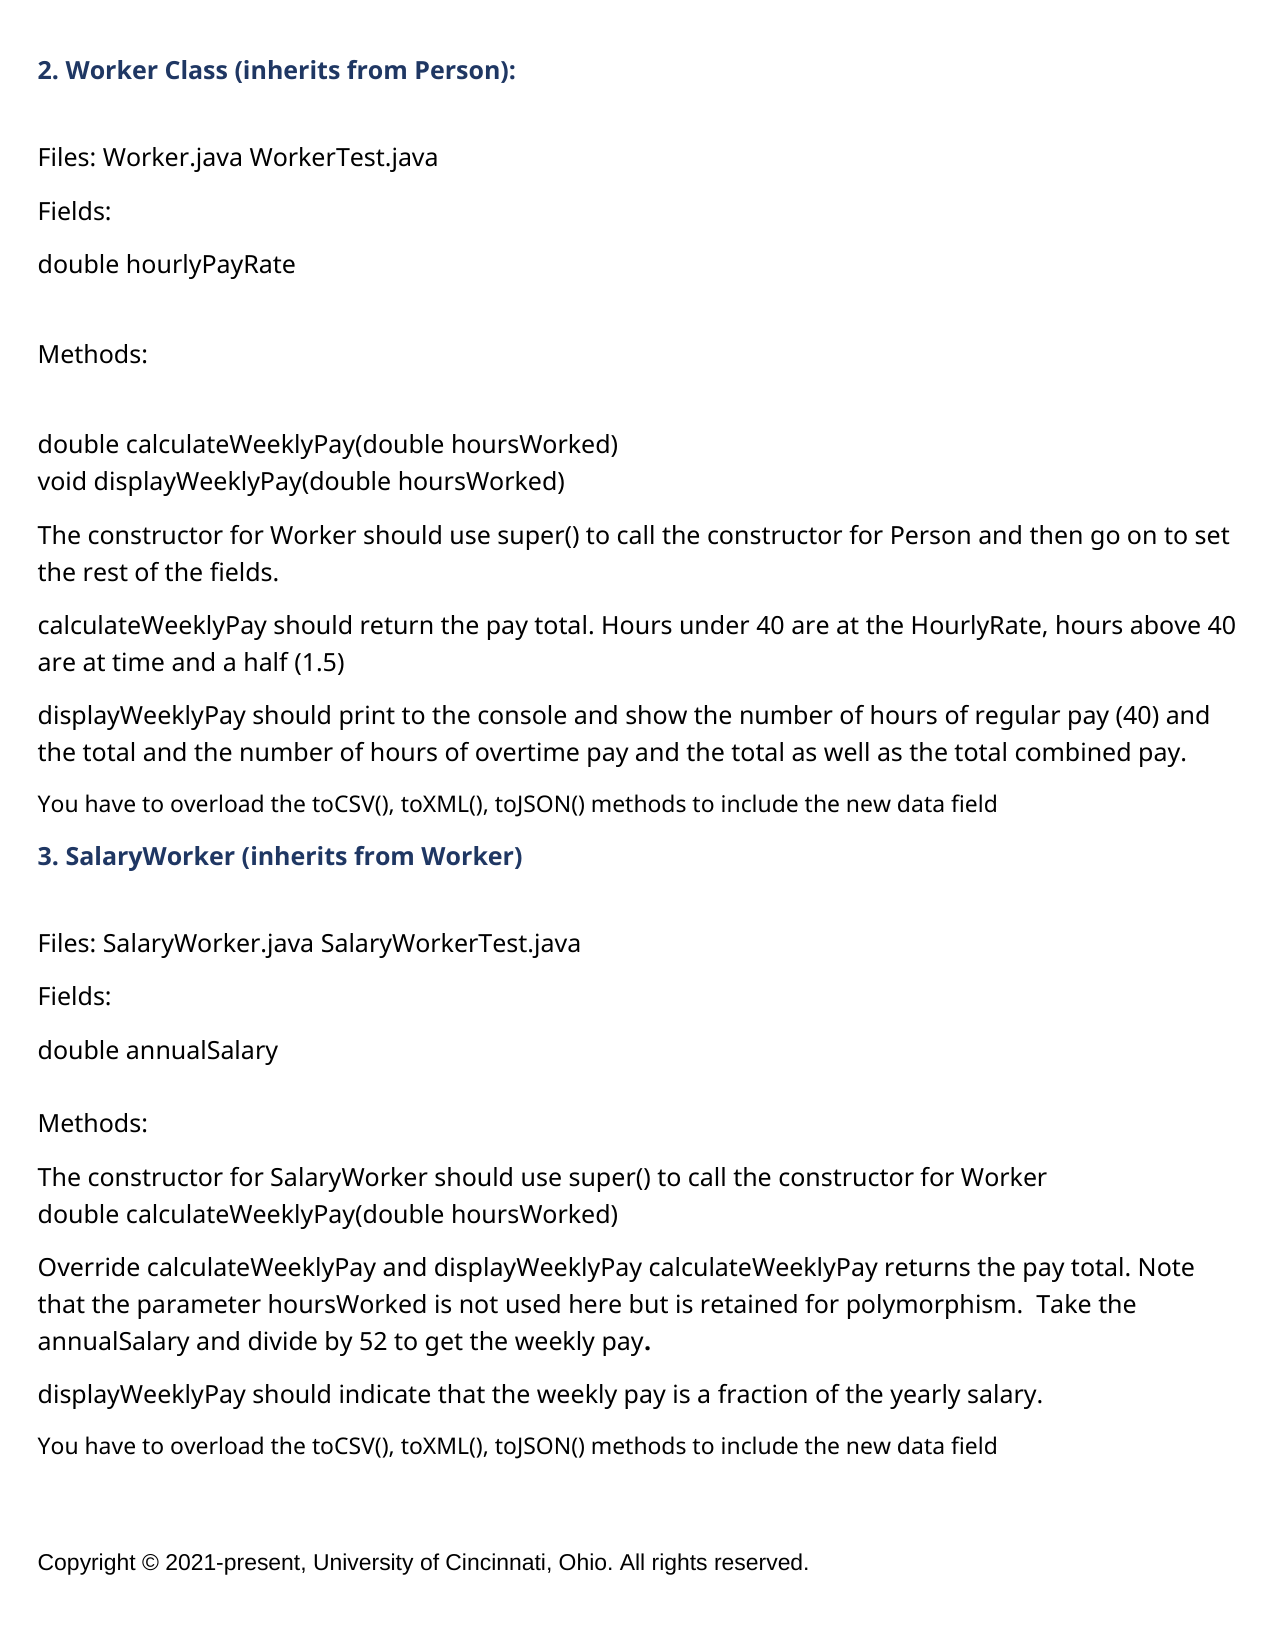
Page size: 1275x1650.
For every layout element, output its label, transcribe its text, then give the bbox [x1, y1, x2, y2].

text Fields: [37, 193, 1237, 227]
text The constructor for Worker should use super() to call the constructor for Person and then go on to set the rest of the fields. [37, 517, 1237, 588]
text displayWeeklyPay should print to the console and show the number of hours of regular pay (40) and the total and the number of hours of overtime pay and the total as well as the total combined pay. [37, 698, 1237, 769]
text calculateWeeklyPay should return the pay total. Hours under 40 are at the HourlyRate, hours above 40 are at time and a half (1.5) [37, 608, 1237, 678]
text Files: SalaryWorker.java SalaryWorkerTest.java [37, 926, 1237, 960]
text The constructor for SalaryWorker should use super() to call the constructor for Worker double calculateWeeklyPay(double hoursWorked) [37, 1159, 1237, 1230]
text double annualSalary Methods: [37, 1032, 1237, 1140]
text double calculateWeeklyPay(double hoursWorked) void displayWeeklyPay(double hoursWorked) [37, 390, 1237, 498]
subtitle 2. Worker Class (inherits from Person): [37, 53, 1237, 87]
text Fields: [37, 979, 1237, 1013]
text displayWeeklyPay should indicate that the weekly pay is a fraction of the yearly salary. [37, 1377, 1237, 1411]
text Files: Worker.java WorkerTest.java [37, 140, 1237, 174]
text double hourlyPayRate [37, 247, 1237, 281]
subtitle 3. SalaryWorker (inherits from Worker) [37, 838, 1237, 872]
text Override calculateWeeklyPay and displayWeeklyPay calculateWeeklyPay returns the pay total. Note that the parameter hoursWorked is not used here but is retained for polymorphism. Take the annualSalary and divide by 52 to get the weekly pay. [37, 1250, 1237, 1357]
text Methods: [37, 300, 1237, 371]
text You have to overload the toCSV(), toXML(), toJSON() methods to include the new data field [37, 1430, 1237, 1461]
text You have to overload the toCSV(), toXML(), toJSON() methods to include the new data field [37, 788, 1237, 819]
